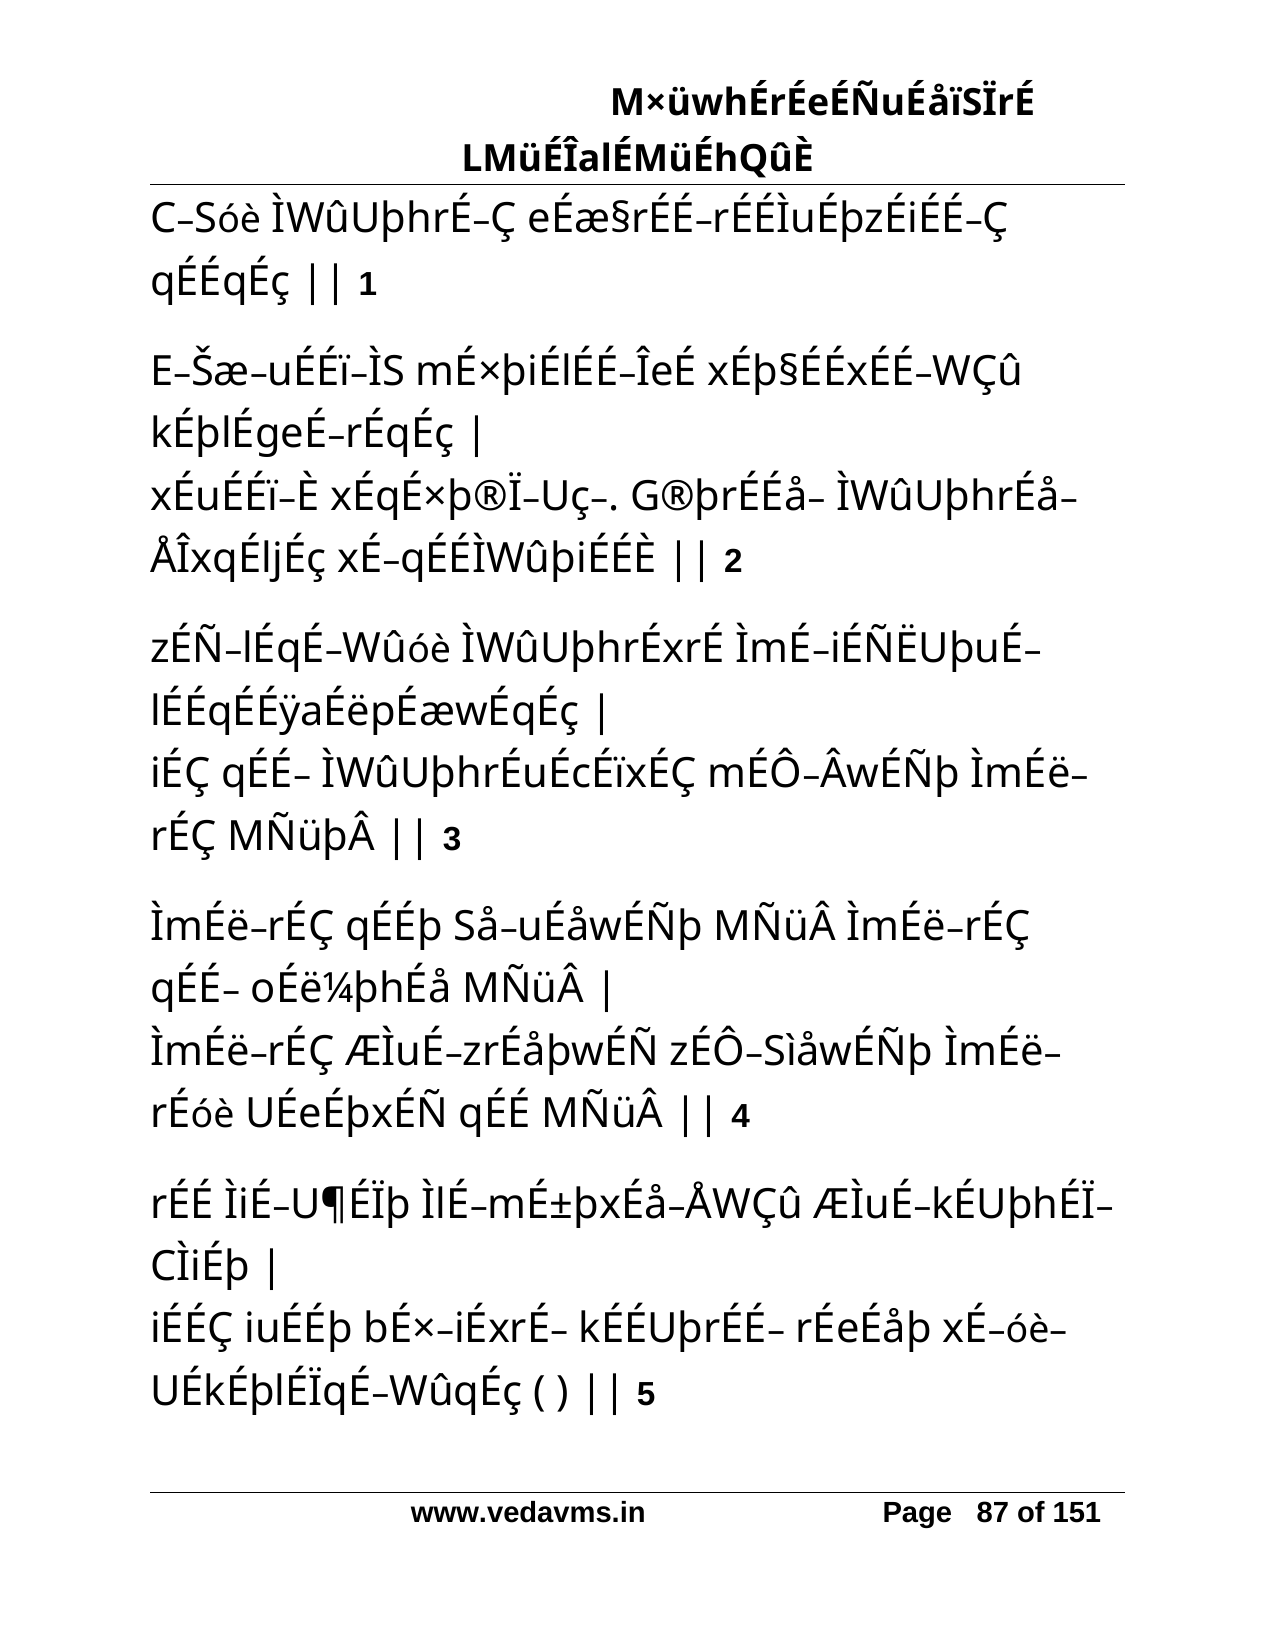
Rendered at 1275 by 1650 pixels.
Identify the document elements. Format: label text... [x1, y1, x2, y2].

text ÌmÉë–rÉÇ qÉÉþ Så–uÉåwÉÑþ MÑüÂ ÌmÉë–rÉÇ qÉÉ– oÉë¼þhÉå MÑüÂ | [150, 896, 1125, 1015]
text C–Sóè ÌWûUþhrÉ–Ç eÉæ§rÉÉ–rÉÉÌuÉþzÉiÉÉ–Ç qÉÉqÉç || 1 [150, 188, 1125, 307]
text iÉÇ qÉÉ– ÌWûUþhrÉuÉcÉïxÉÇ mÉÔ–ÂwÉÑþ ÌmÉë–rÉÇ MÑüþÂ || 3 [150, 743, 1125, 862]
text E–Šæ–uÉÉï–ÌS mÉ×þiÉlÉÉ–ÎeÉ xÉþ§ÉÉxÉÉ–WÇû kÉþlÉgeÉ–rÉqÉç | [150, 341, 1125, 460]
text ÌmÉë–rÉÇ ÆÌuÉ–zrÉåþwÉÑ zÉÔ–SìåwÉÑþ ÌmÉë–rÉóè UÉeÉþxÉÑ qÉÉ MÑüÂ || 4 [150, 1021, 1125, 1140]
text rÉÉ ÌiÉ–U¶ÉÏþ ÌlÉ–mÉ±þxÉå–ÅWÇû ÆÌuÉ–kÉUþhÉÏ– CÌiÉþ | [150, 1173, 1125, 1293]
text zÉÑ–lÉqÉ–Wûóè ÌWûUþhrÉxrÉ ÌmÉ–iÉÑËUþuÉ– lÉÉqÉÉÿaÉëpÉæwÉqÉç | [150, 618, 1125, 737]
text iÉÉÇ iuÉÉþ bÉ×–iÉxrÉ– kÉÉUþrÉÉ– rÉeÉåþ xÉ–óè–UÉkÉþlÉÏqÉ–WûqÉç ( ) || 5 [150, 1298, 1125, 1417]
text xÉuÉÉï–È xÉqÉ×þ®Ï–Uç–. G®þrÉÉå– ÌWûUþhrÉå–ÅÎxqÉljÉç xÉ–qÉÉÌWûþiÉÉÈ || 2 [150, 466, 1125, 585]
